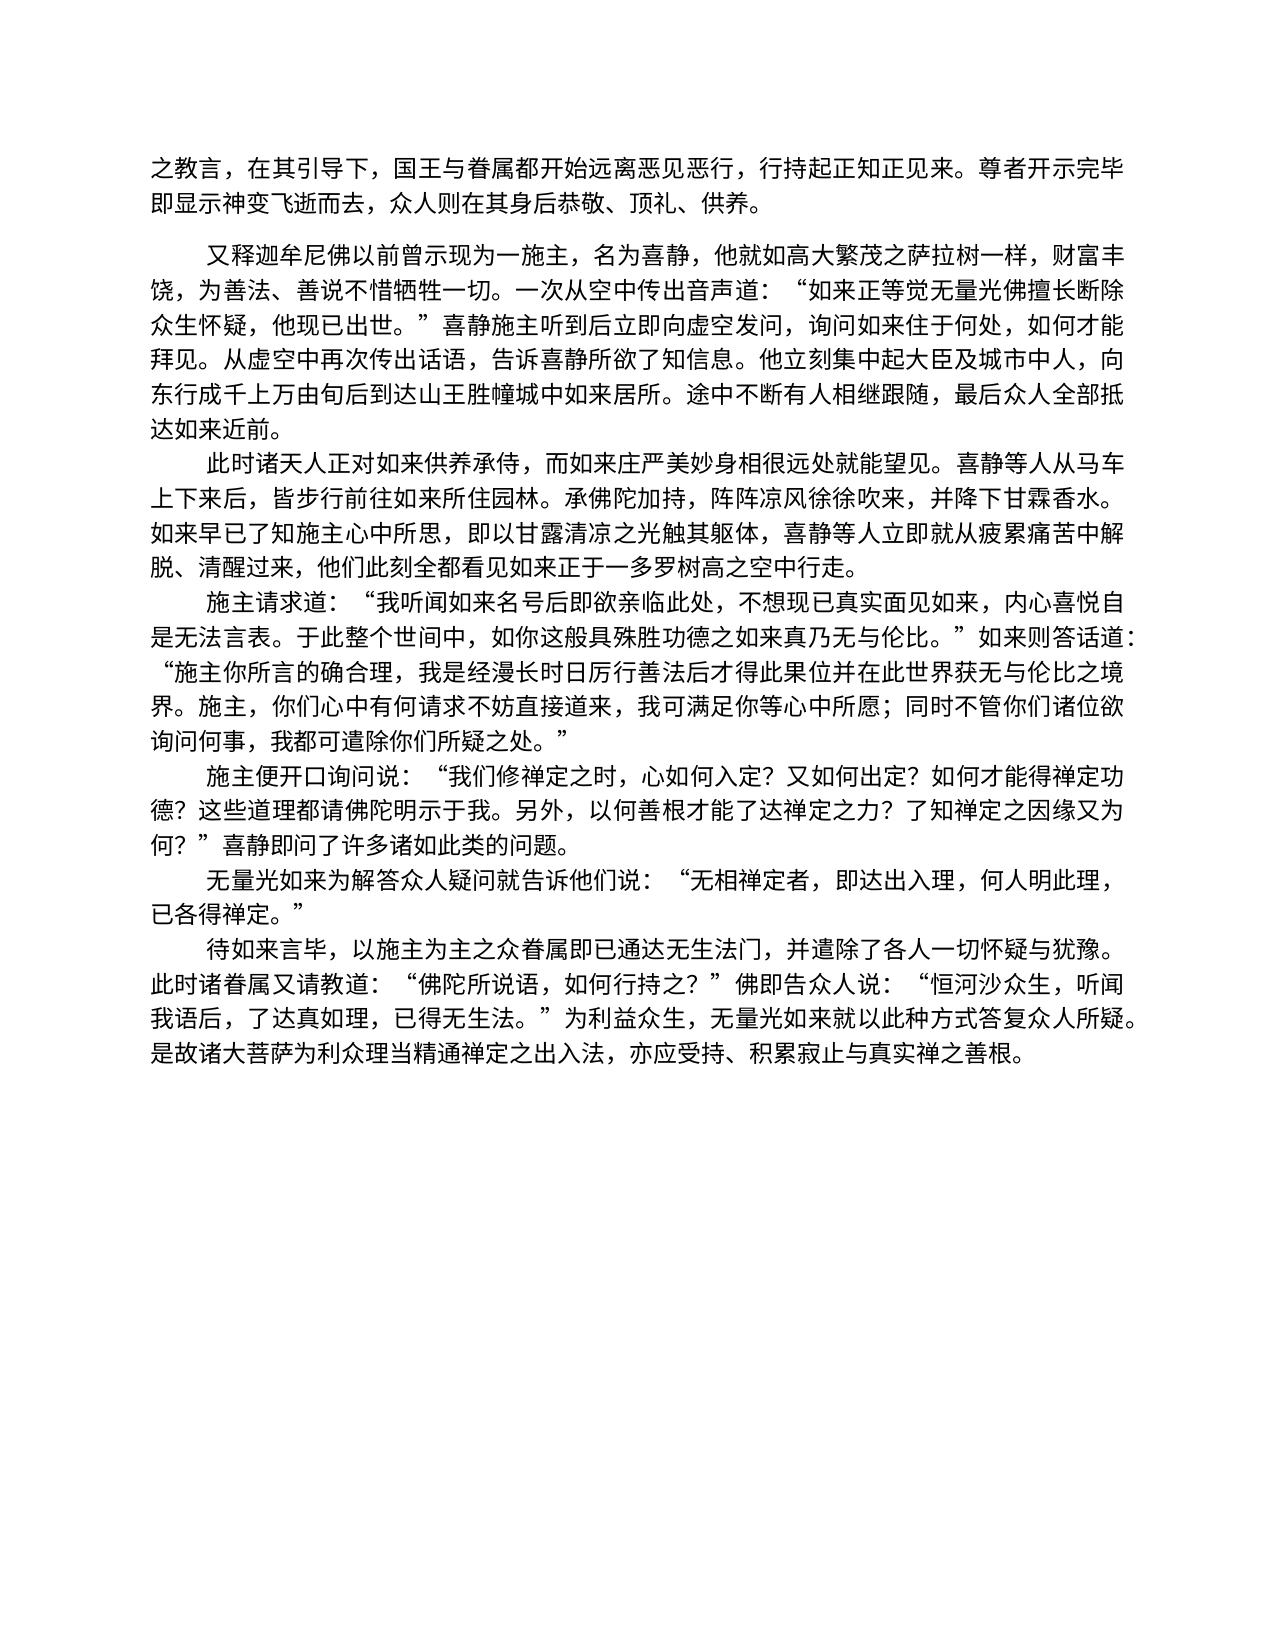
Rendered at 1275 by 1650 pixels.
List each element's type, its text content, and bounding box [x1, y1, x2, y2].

text 施主便开口询问说：“我们修禅定之时，心如何入定？又如何出定？如何才能得禅定功德？这些道理都请佛陀明示于我。另外，以何善根才能了达禅定之力？了知禅定之因缘又为何？”喜静即问了许多诸如此类的问题。 [150, 757, 1125, 861]
text 待如来言毕，以施主为主之众眷属即已通达无生法门，并遣除了各人一切怀疑与犹豫。此时诸眷属又请教道：“佛陀所说语，如何行持之？”佛即告众人说：“恒河沙众生，听闻我语后，了达真如理，已得无生法。”为利益众生，无量光如来就以此种方式答复众人所疑。是故诸大菩萨为利众理当精通禅定之出入法，亦应受持、积累寂止与真实禅之善根。 [150, 931, 1125, 1069]
text 施主请求道：“我听闻如来名号后即欲亲临此处，不想现已真实面见如来，内心喜悦自是无法言表。于此整个世间中，如你这般具殊胜功德之如来真乃无与伦比。”如来则答话道：“施主你所言的确合理，我是经漫长时日厉行善法后才得此果位并在此世界获无与伦比之境界。施主，你们心中有何请求不妨直接道来，我可满足你等心中所愿；同时不管你们诸位欲询问何事，我都可遣除你们所疑之处。” [150, 584, 1125, 757]
text 此时诸天人正对如来供养承侍，而如来庄严美妙身相很远处就能望见。喜静等人从马车上下来后，皆步行前往如来所住园林。承佛陀加持，阵阵凉风徐徐吹来，并降下甘霖香水。如来早已了知施主心中所思，即以甘露清凉之光触其躯体，喜静等人立即就从疲累痛苦中解脱、清醒过来，他们此刻全都看见如来正于一多罗树高之空中行走。 [150, 445, 1125, 584]
text 又释迦牟尼佛以前曾示现为一施主，名为喜静，他就如高大繁茂之萨拉树一样，财富丰饶，为善法、善说不惜牺牲一切。一次从空中传出音声道：“如来正等觉无量光佛擅长断除众生怀疑，他现已出世。”喜静施主听到后立即向虚空发问，询问如来住于何处，如何才能拜见。从虚空中再次传出话语，告诉喜静所欲了知信息。他立刻集中起大臣及城市中人，向东行成千上万由旬后到达山王胜幢城中如来居所。途中不断有人相继跟随，最后众人全部抵达如来近前。 [150, 237, 1125, 445]
text 无量光如来为解答众人疑问就告诉他们说：“无相禅定者，即达出入理，何人明此理，已各得禅定。” [150, 861, 1125, 931]
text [150, 150, 1125, 219]
